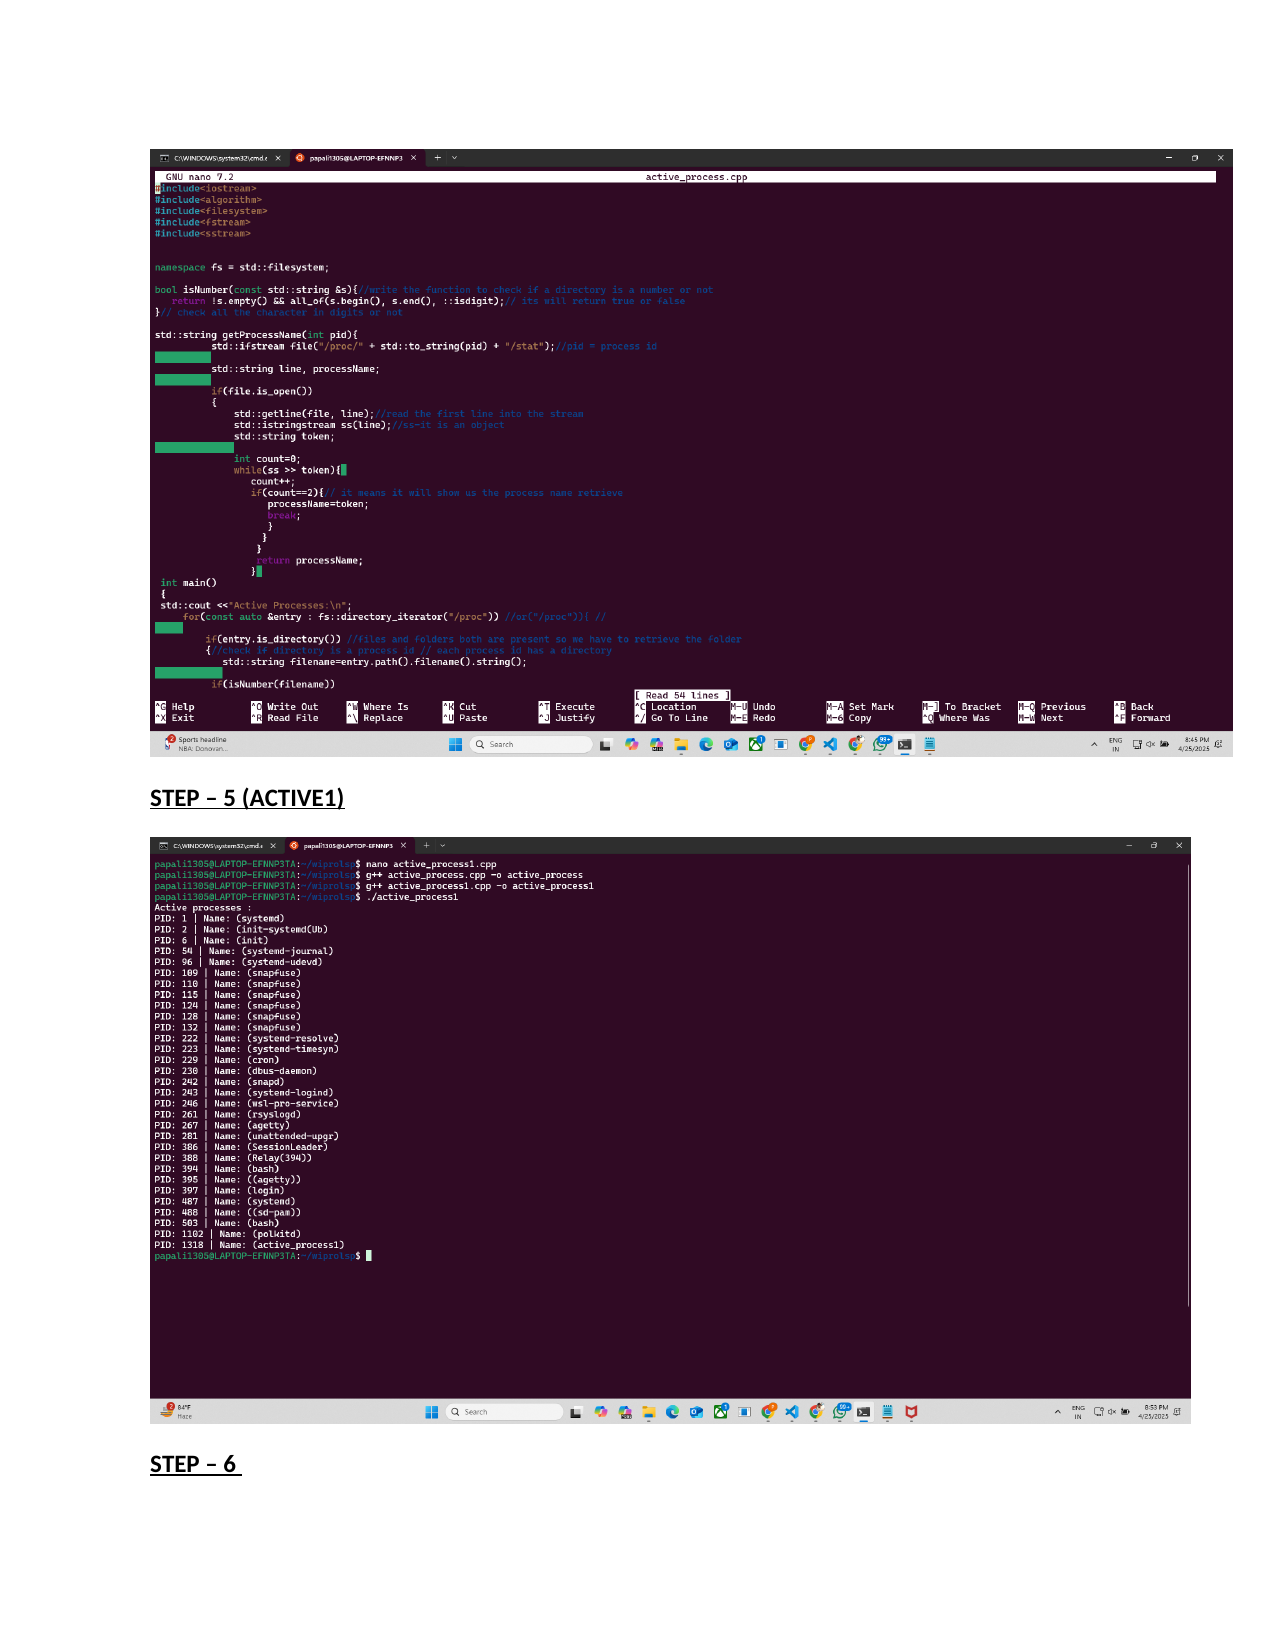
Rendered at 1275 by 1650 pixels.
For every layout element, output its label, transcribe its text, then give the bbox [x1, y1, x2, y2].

text STEP – 6 [150, 1448, 1125, 1479]
text STEP – 5 (ACTIVE1) [150, 782, 1125, 812]
picture [150, 149, 1233, 757]
picture [150, 837, 1191, 1424]
